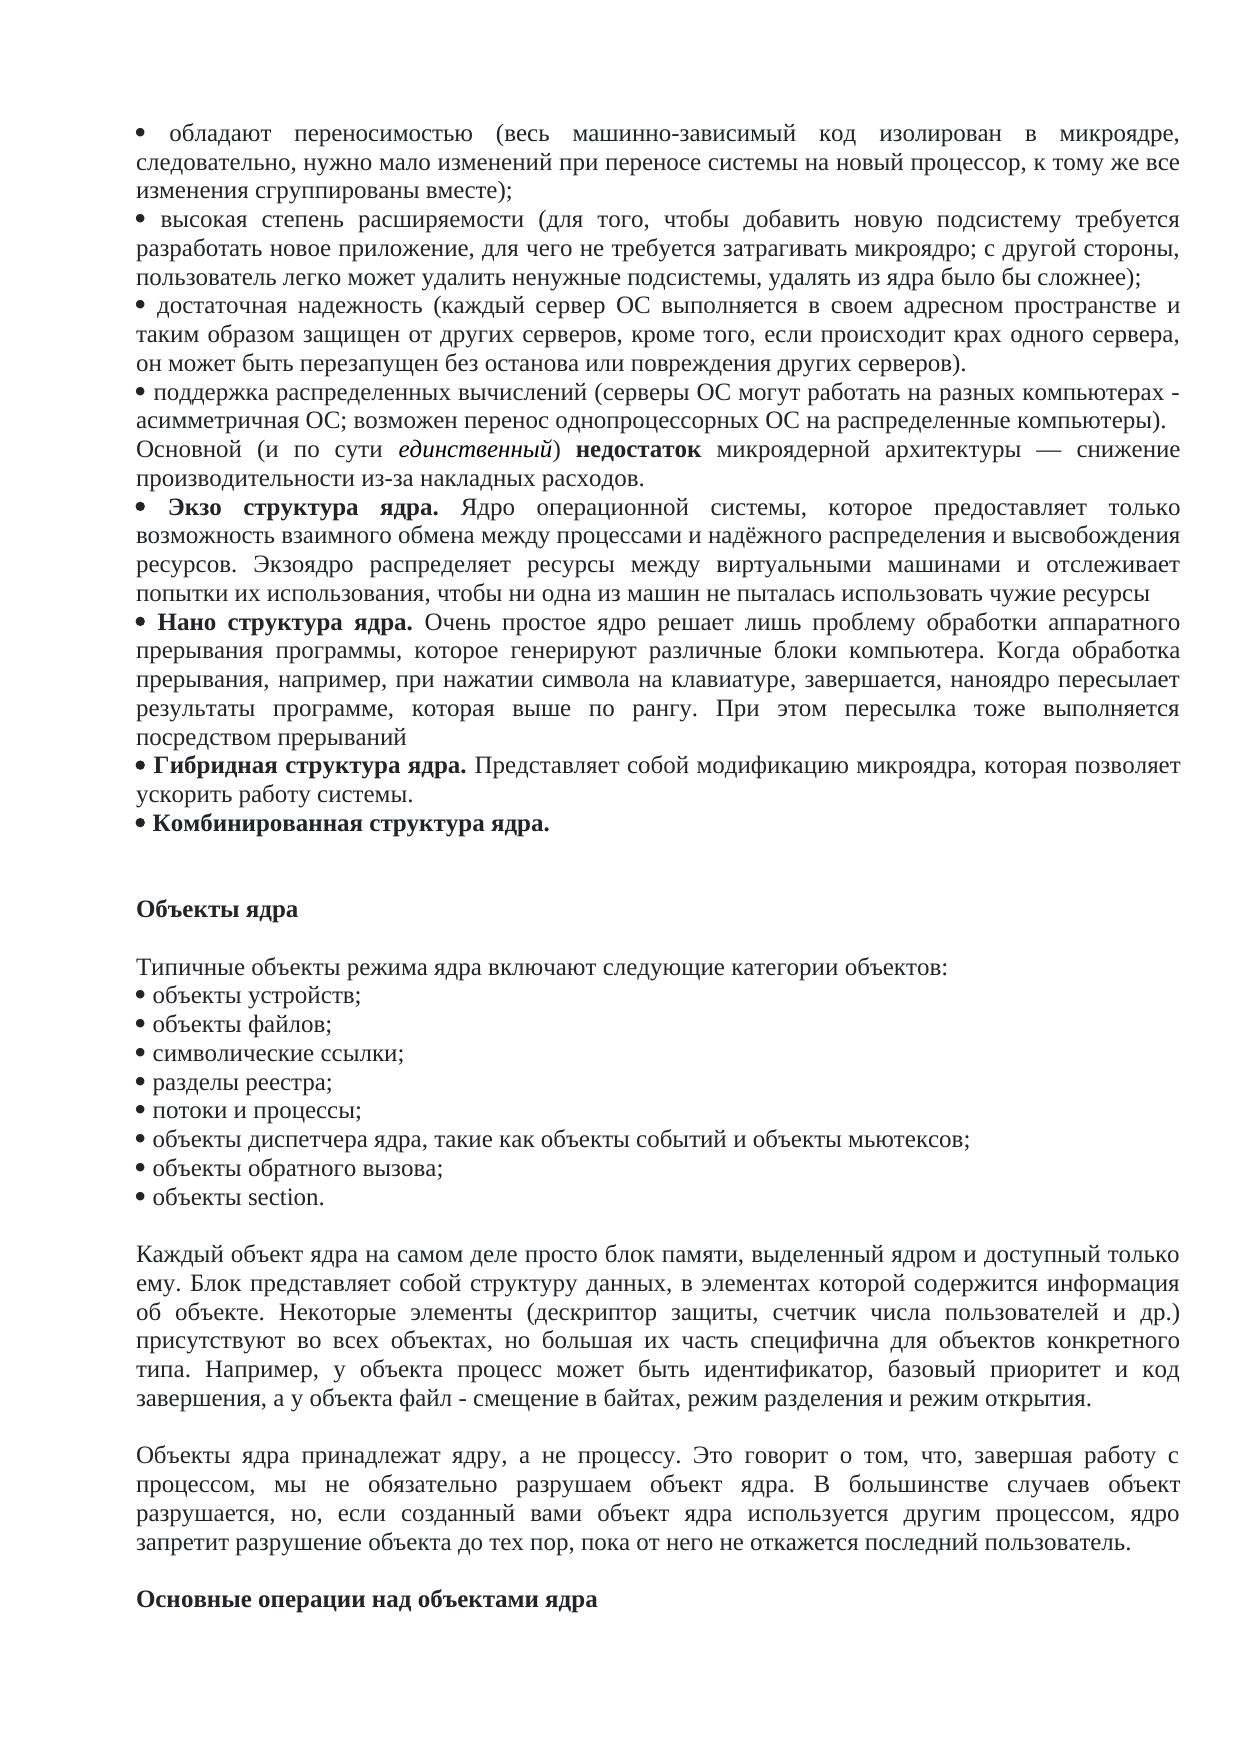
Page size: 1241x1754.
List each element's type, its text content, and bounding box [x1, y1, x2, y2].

text объекты файлов; [136, 1009, 1181, 1038]
text Экзо структура ядра. Ядро операционной системы, которое предоставляет только возможность взаимного обмена между процессами и надёжного распределения и высвобождения ресурсов. Экзоядро распределяет ресурсы между виртуальными машинами и отслеживает попытки их использования, чтобы ни одна из машин не пыталась использовать чужие ресурсы [136, 492, 1181, 607]
text Гибридная структура ядра. Представляет собой модификацию микроядра, которая позволяет ускорить работу системы. [136, 751, 1181, 808]
text потоки и процессы; [136, 1096, 1181, 1124]
text Основной (и по сути единственный) недостаток микроядерной архитектуры — снижение производительности из-за накладных расходов. [136, 434, 1181, 492]
text символические ссылки; [136, 1038, 1181, 1067]
text Комбинированная структура ядра. [136, 808, 1181, 837]
text поддержка распределенных вычислений (серверы ОС могут работать на разных компьютерах - асимметричная ОС; возможен перенос однопроцессорных ОС на распределенные компьютеры). [136, 377, 1181, 434]
text обладают переносимостью (весь машинно-зависимый код изолирован в микроядре, следовательно, нужно мало изменений при переносе системы на новый процессор, к тому же все изменения сгруппированы вместе); [136, 118, 1181, 204]
text высокая степень расширяемости (для того, чтобы добавить новую подсистему требуется разработать новое приложение, для чего не требуется затрагивать микроядро; с другой стороны, пользователь легко может удалить ненужные подсистемы, удалять из ядра было бы сложнее); [136, 204, 1181, 291]
text Объекты ядра [136, 894, 1181, 923]
text объекты диспетчера ядра, такие как объекты событий и объекты мьютексов; [136, 1124, 1181, 1153]
text Основные операции над объектами ядра [136, 1584, 1181, 1613]
text Типичные объекты режима ядра включают следующие категории объектов: [136, 952, 1181, 981]
text Объекты ядра принадлежат ядру, а не процессу. Это говорит о том, что, завершая работу с процессом, мы не обязательно разрушаем объект ядра. В большинстве случаев объект разрушается, но, если созданный вами объект ядра используется другим процессом, ядро запретит разрушение объекта до тех пор, пока от него не откажется последний пользователь. [136, 1441, 1181, 1556]
text достаточная надежность (каждый сервер ОС выполняется в своем адресном пространстве и таким образом защищен от других серверов, кроме того, если происходит крах одного сервера, он может быть перезапущен без останова или повреждения других серверов). [136, 291, 1181, 377]
text объекты обратного вызова; [136, 1153, 1181, 1182]
text Нано структура ядра. Очень простое ядро решает лишь проблему обработки аппаратного прерывания программы, которое генерируют различные блоки компьютера. Когда обработка прерывания, например, при нажатии символа на клавиатуре, завершается, наноядро пересылает результаты программе, которая выше по рангу. При этом пересылка тоже выполняется посредством прерываний [136, 607, 1181, 751]
text объекты устройств; [136, 981, 1181, 1009]
text разделы реестра; [136, 1067, 1181, 1096]
text Каждый объект ядра на самом деле просто блок памяти, выделенный ядром и доступный только ему. Блок представляет собой структуру данных, в элементах которой содержится информация об объекте. Некоторые элементы (дескриптор защиты, счетчик числа пользователей и др.) присутствуют во всех объектах, но большая их часть специфична для объектов конкретного типа. Например, у объекта процесс может быть идентификатор, базовый приоритет и код завершения, а у объекта файл - смещение в байтах, режим разделения и режим открытия. [136, 1239, 1181, 1412]
text объекты section. [136, 1182, 1181, 1211]
